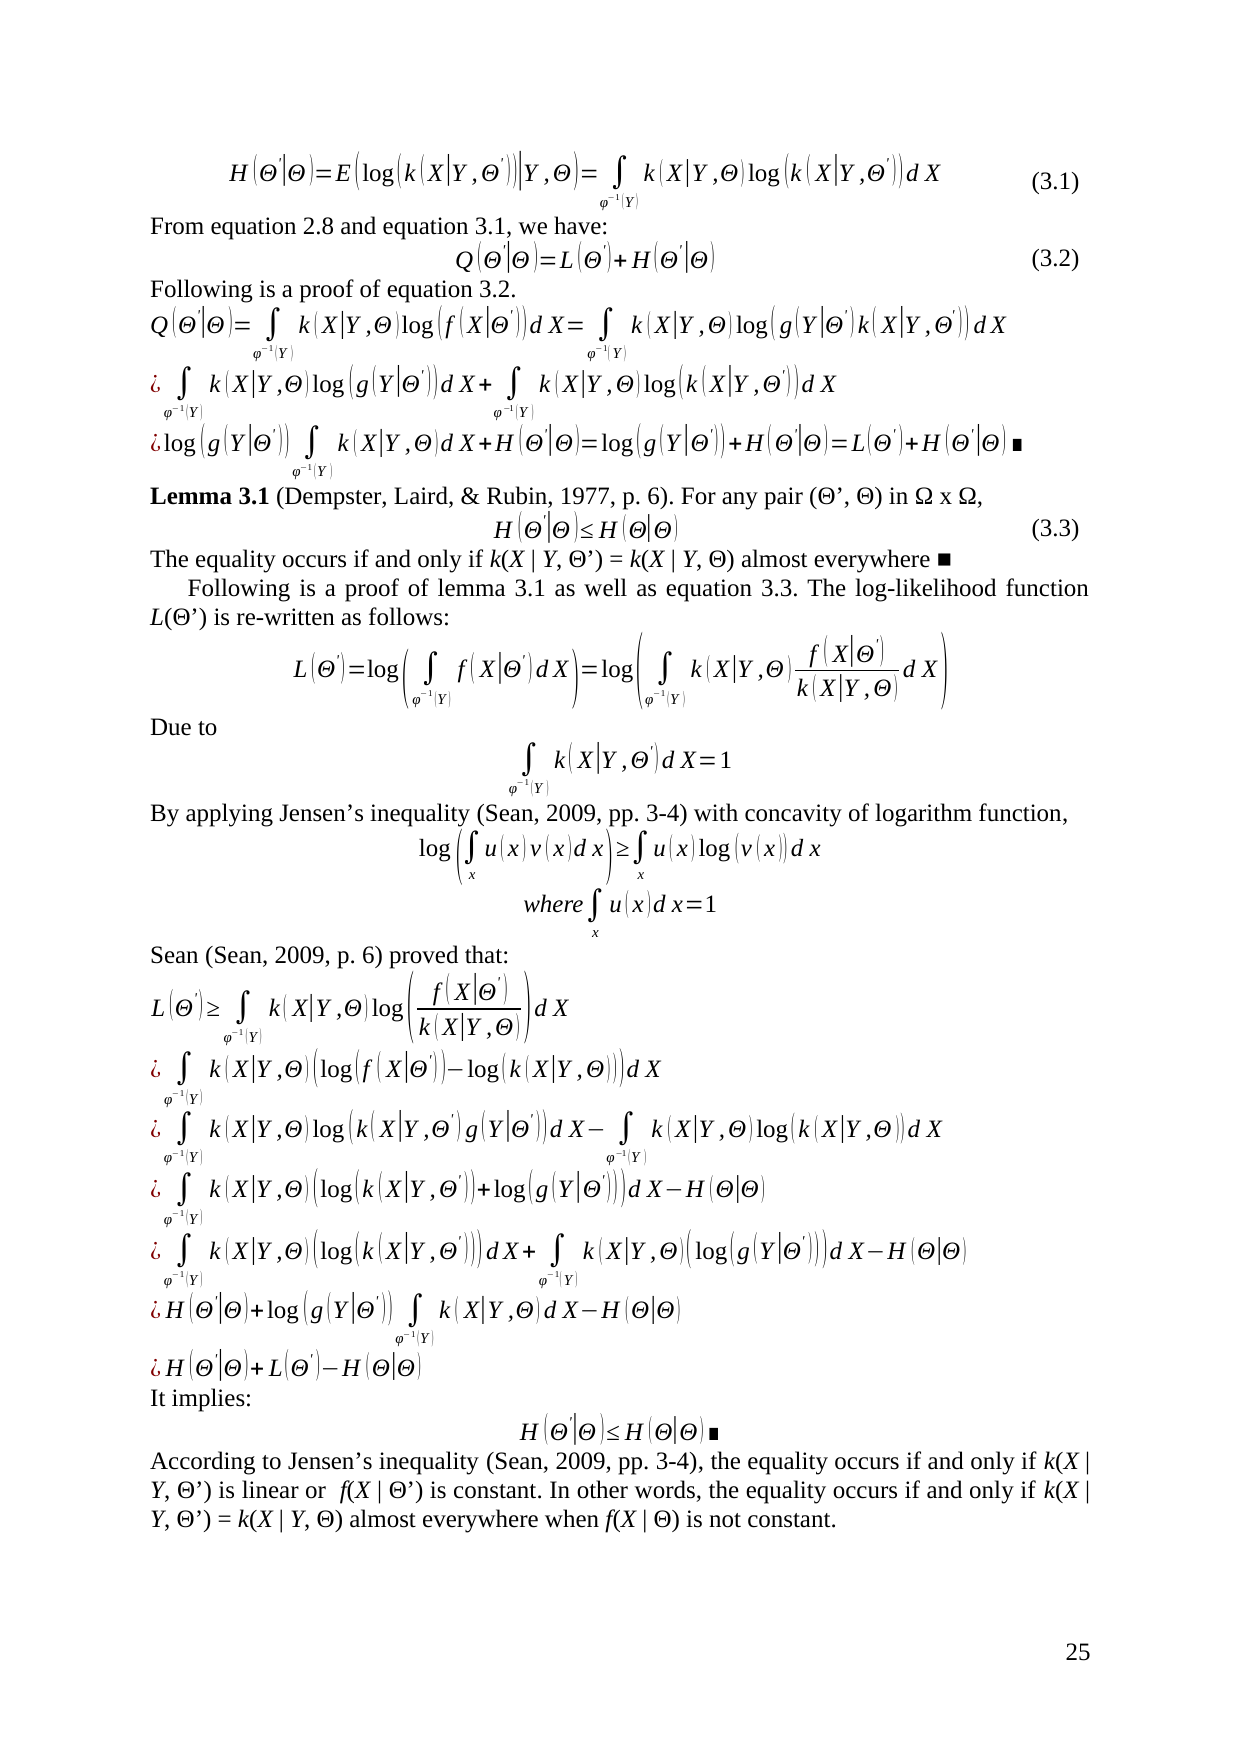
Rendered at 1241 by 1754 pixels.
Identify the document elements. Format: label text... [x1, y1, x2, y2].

text Lemma 3.1 . For any pair (Θ’, Θ) in Ω x Ω, [150, 481, 1090, 510]
table_header [150, 240, 1020, 274]
text Following is a proof of equation 3.2. [150, 274, 1090, 303]
table_header (3.1) [1020, 150, 1091, 211]
text Due to [150, 712, 1090, 741]
table_header [150, 150, 1020, 211]
text The equality occurs if and only if k(X | Y, Θ’) = k(X | Y, Θ) almost everywhere ■ [150, 544, 1090, 573]
text Sean proved that: [150, 940, 1090, 969]
text According to Jensen’s inequality , the equality occurs if and only if k(X | Y, Θ’) is linear or f(X | Θ’) is constant. In other words, the equality occurs if and only if k(X | Y, Θ’) = k(X | Y, Θ) almost everywhere when f(X | Θ) is not constant. [150, 1446, 1090, 1533]
table_header (3.2) [1020, 240, 1091, 274]
text Following is a proof of lemma 3.1 as well as equation 3.3. The log-likelihood function L(Θ’) is re-written as follows: [150, 573, 1090, 631]
text From equation 2.8 and equation 3.1, we have: [150, 211, 1090, 240]
text It implies: [150, 1383, 1090, 1412]
table_header (3.3) [1020, 510, 1091, 544]
text By applying Jensen’s inequality with concavity of logarithm function, [150, 798, 1090, 827]
table_header [150, 510, 1020, 544]
